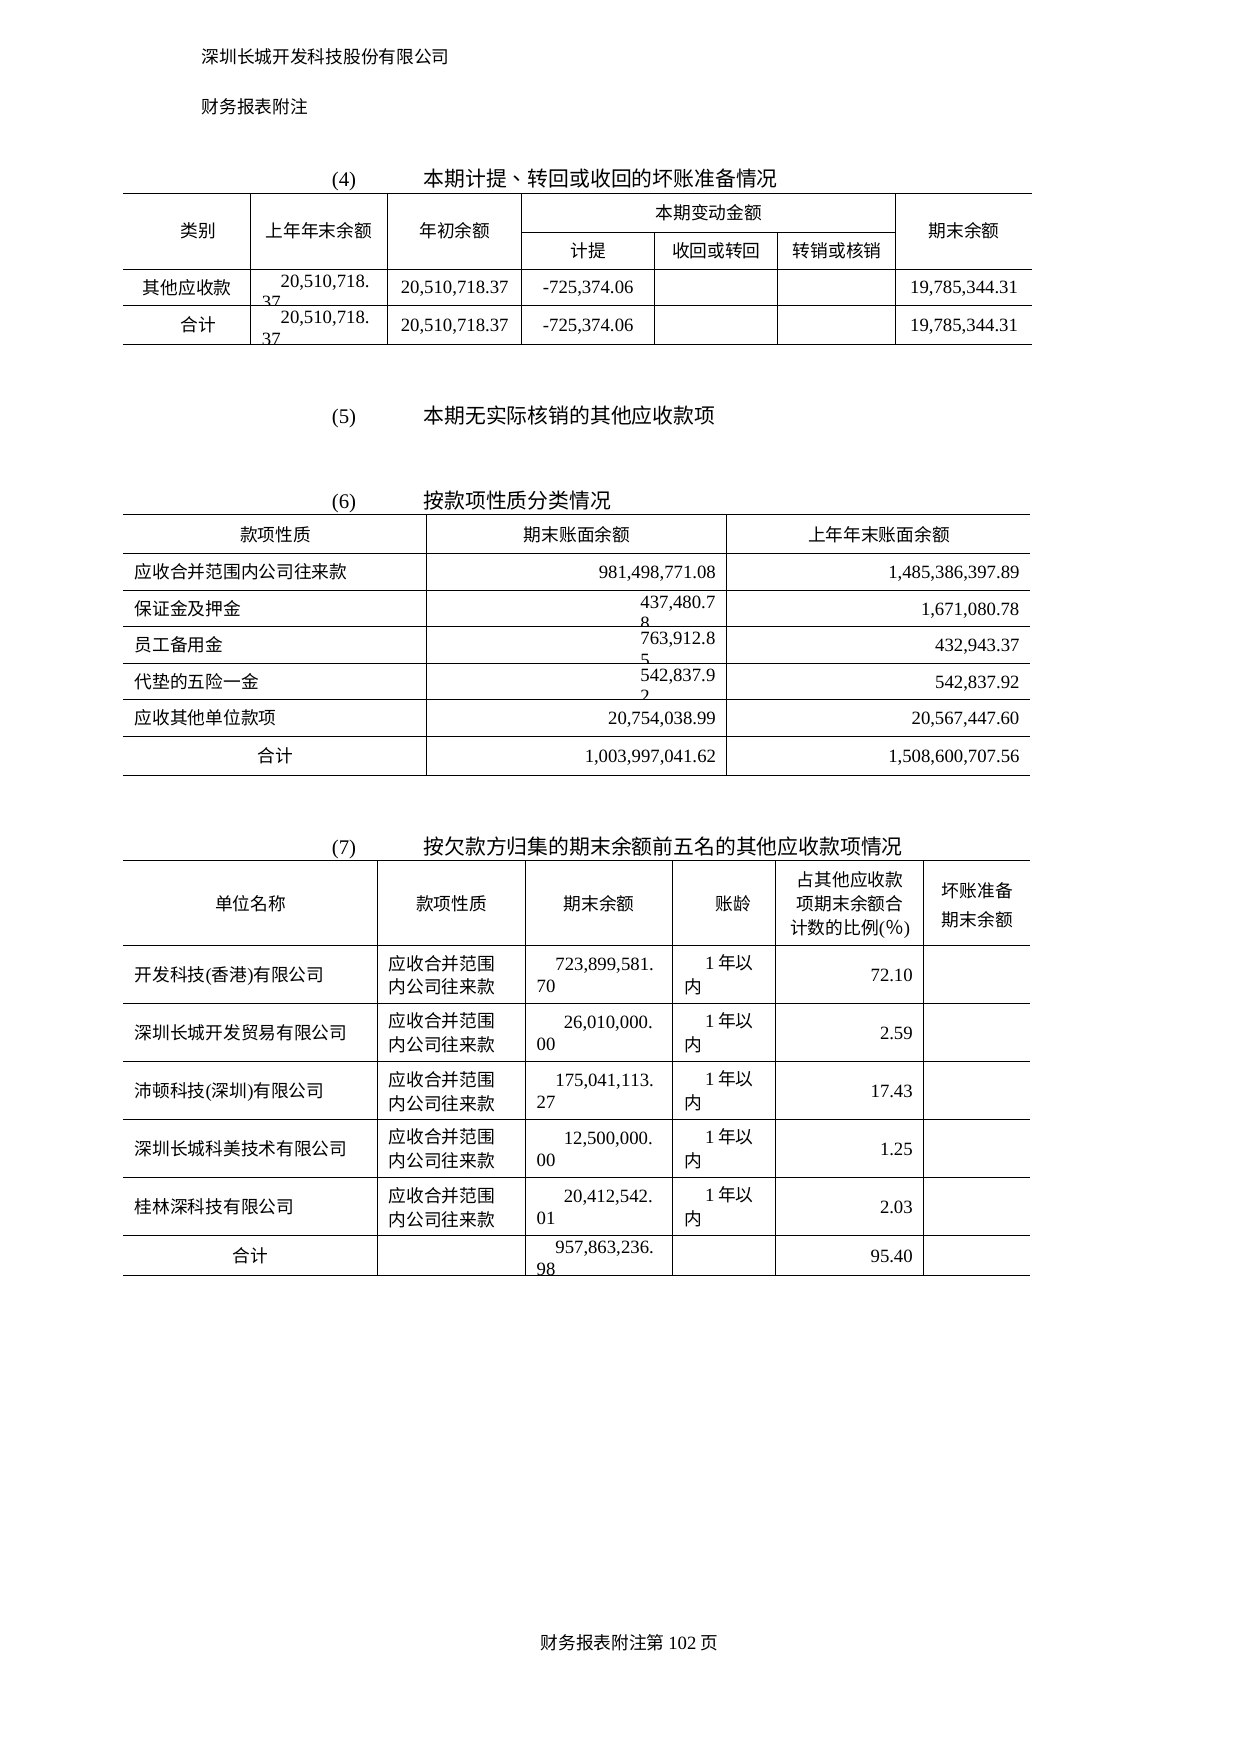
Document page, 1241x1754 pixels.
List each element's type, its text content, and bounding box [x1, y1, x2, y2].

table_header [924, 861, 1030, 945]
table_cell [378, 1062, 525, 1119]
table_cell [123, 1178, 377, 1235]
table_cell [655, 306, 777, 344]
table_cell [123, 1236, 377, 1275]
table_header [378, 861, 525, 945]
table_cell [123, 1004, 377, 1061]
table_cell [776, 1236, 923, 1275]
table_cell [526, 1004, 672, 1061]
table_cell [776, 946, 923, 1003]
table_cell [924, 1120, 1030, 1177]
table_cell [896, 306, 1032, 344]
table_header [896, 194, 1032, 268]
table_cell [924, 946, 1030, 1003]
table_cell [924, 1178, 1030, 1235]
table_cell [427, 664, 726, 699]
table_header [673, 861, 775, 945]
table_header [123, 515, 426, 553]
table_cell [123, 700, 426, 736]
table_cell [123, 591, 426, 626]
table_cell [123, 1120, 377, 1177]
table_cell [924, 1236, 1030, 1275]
list 本期无实际核销的其他应收款项 [332, 401, 1181, 429]
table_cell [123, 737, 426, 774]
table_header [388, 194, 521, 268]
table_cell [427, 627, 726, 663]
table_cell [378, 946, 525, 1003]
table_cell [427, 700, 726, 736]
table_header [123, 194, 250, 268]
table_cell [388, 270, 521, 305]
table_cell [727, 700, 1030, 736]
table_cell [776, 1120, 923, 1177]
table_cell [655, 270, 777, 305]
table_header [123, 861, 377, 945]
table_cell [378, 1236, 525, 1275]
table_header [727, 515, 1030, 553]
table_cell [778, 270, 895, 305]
list 按欠款方归集的期末余额前五名的其他应收款项情况 [332, 832, 1181, 860]
list 按款项性质分类情况 [332, 486, 1181, 514]
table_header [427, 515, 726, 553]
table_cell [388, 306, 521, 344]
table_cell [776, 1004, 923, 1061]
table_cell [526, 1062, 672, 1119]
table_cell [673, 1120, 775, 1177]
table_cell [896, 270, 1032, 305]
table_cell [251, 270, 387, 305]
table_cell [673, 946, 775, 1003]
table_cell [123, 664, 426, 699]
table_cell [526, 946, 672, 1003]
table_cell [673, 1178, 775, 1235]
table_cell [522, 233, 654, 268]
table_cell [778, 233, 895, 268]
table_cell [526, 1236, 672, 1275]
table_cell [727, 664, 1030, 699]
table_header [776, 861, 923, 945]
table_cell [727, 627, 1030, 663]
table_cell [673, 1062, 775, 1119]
list 本期计提、转回或收回的坏账准备情况 [332, 164, 1181, 192]
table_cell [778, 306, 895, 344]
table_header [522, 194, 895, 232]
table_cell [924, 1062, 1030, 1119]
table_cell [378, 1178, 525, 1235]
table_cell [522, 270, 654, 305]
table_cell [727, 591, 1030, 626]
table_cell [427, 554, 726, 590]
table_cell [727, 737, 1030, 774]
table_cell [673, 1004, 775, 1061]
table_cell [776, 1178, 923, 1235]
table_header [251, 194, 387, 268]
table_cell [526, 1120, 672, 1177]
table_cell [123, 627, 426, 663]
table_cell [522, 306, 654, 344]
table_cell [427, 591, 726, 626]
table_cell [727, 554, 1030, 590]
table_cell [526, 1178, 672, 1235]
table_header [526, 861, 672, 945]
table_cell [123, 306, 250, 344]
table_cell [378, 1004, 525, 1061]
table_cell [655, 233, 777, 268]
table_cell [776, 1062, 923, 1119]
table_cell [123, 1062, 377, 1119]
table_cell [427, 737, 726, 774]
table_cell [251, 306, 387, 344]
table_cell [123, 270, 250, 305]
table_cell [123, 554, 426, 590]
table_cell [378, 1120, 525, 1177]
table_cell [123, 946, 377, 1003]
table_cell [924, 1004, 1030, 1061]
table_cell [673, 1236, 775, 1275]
